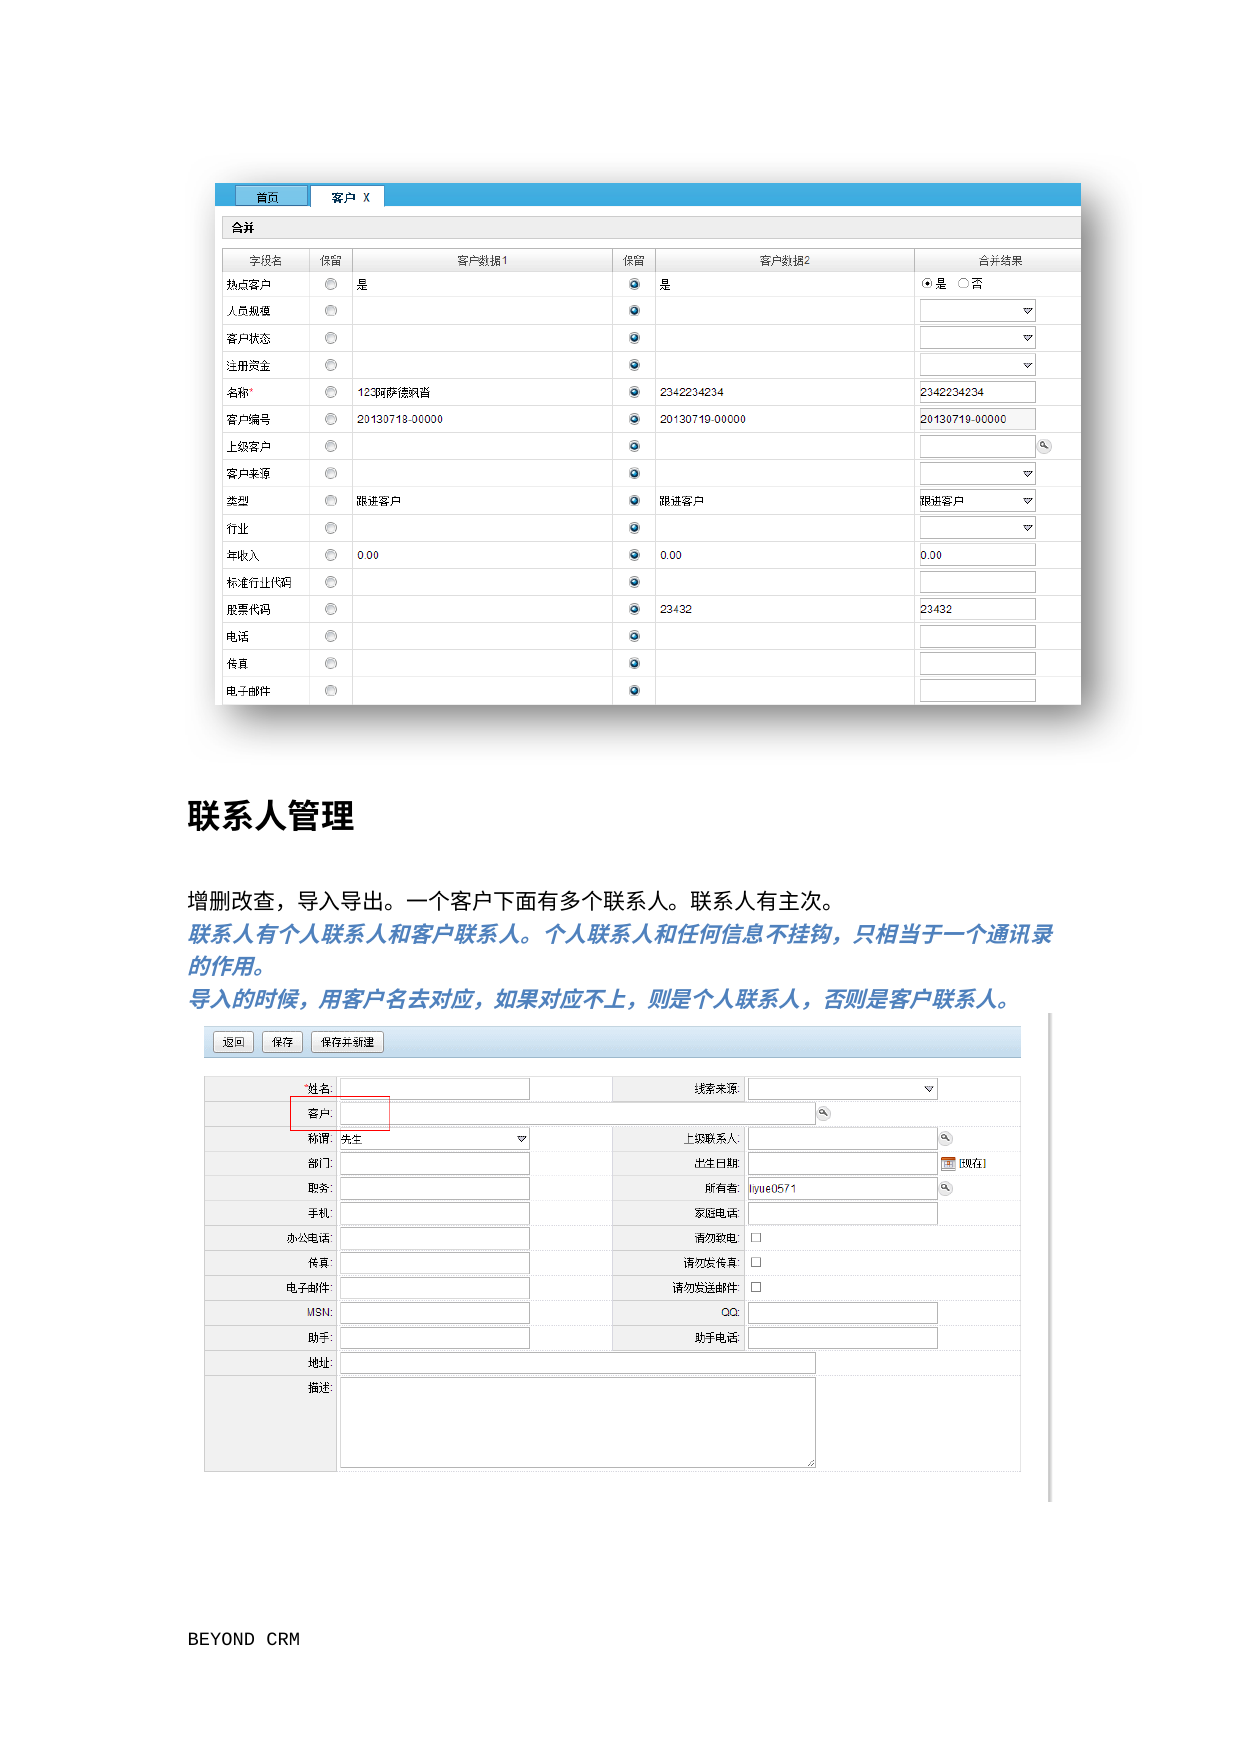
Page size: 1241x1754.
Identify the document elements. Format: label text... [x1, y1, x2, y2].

text 增删改查，导入导出。一个客户下面有多个联系人。联系人有主次。 [187, 884, 1053, 916]
picture [187, 1013, 1053, 1502]
text 联系人有个人联系人和客户联系人。个人联系人和任何信息不挂钩，只相当于一个通讯录的作用。 [187, 916, 1053, 981]
subtitle 联系人管理 [187, 782, 1053, 847]
picture [215, 183, 1081, 705]
text 导入的时候，用客户名去对应，如果对应不上，则是个人联系人，否则是客户联系人。 [187, 981, 1053, 1013]
